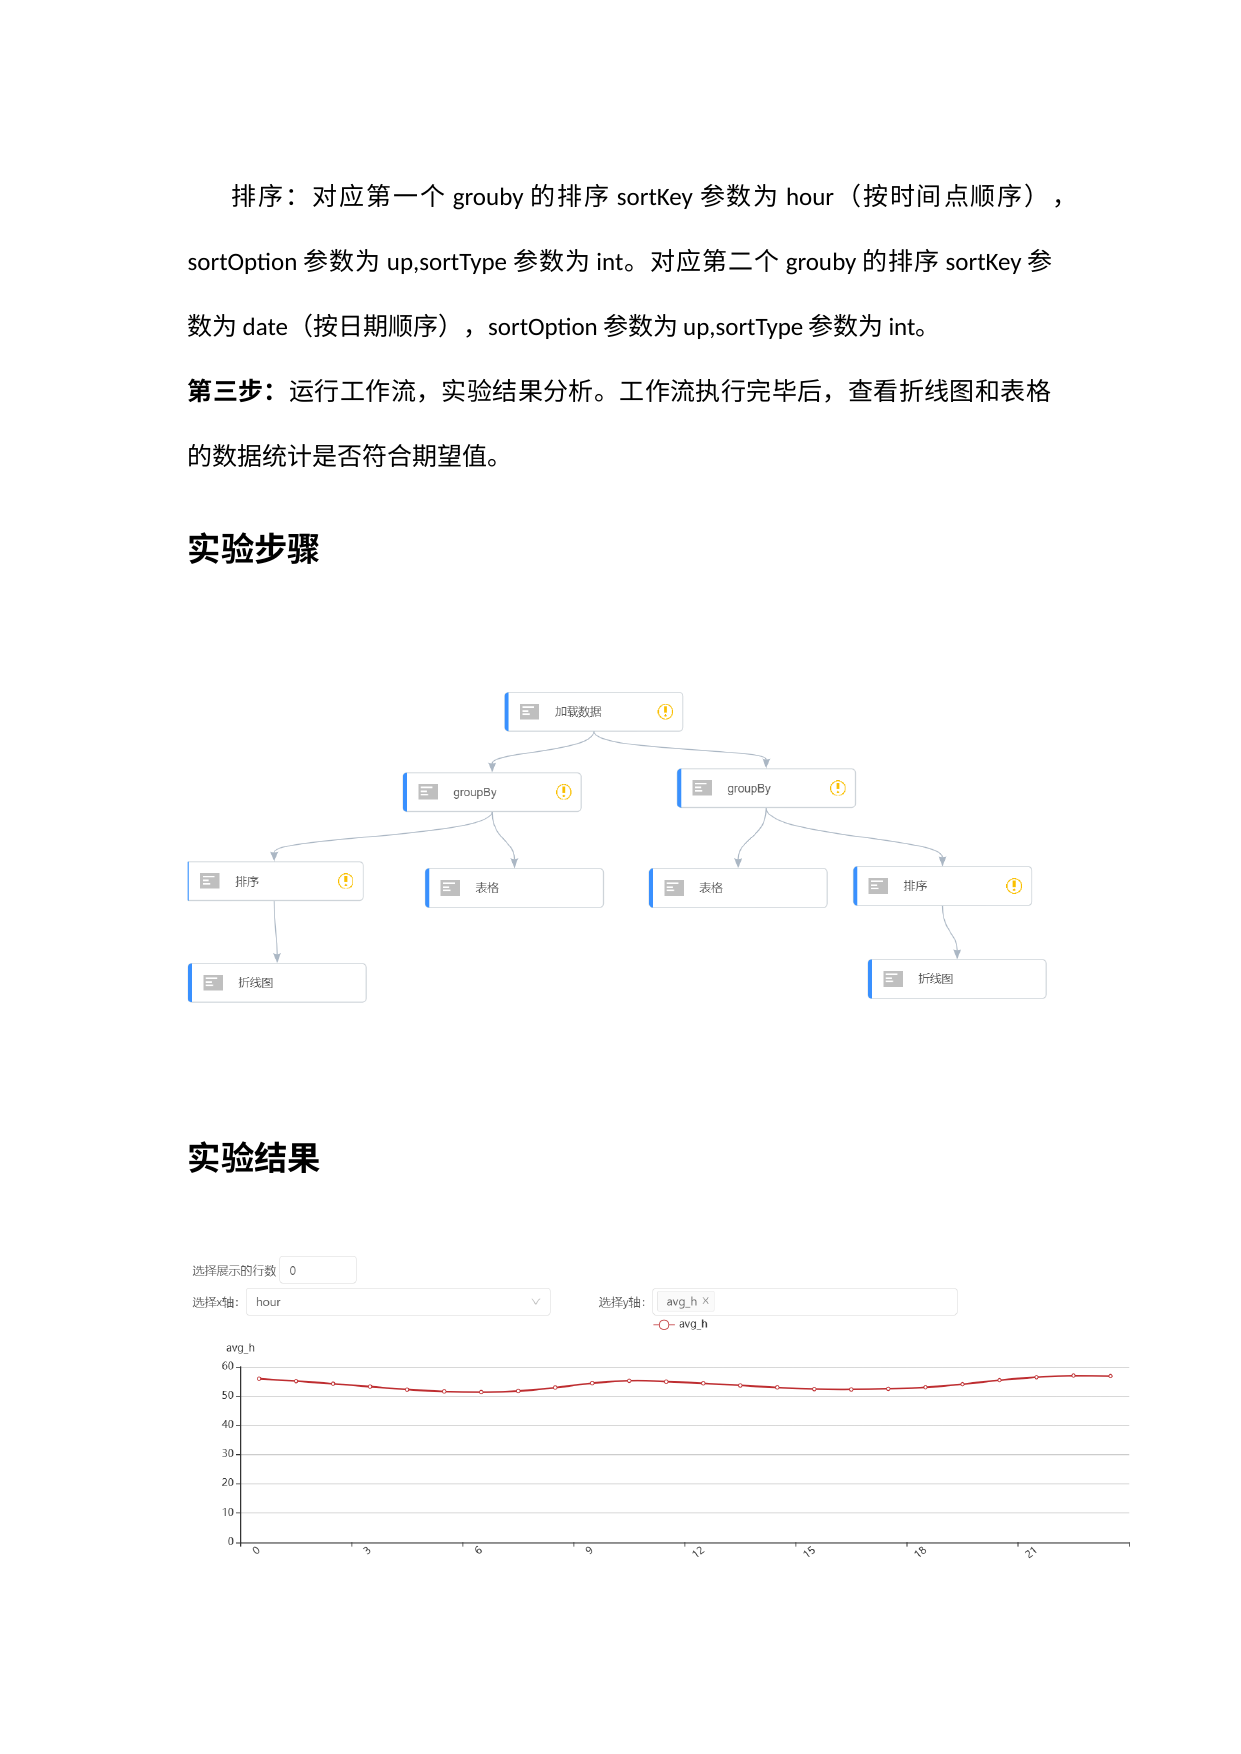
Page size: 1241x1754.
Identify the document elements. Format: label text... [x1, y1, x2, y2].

subtitle 实验结果 [187, 1123, 1053, 1188]
picture [187, 1250, 1140, 1567]
text 第三步：运行工作流，实验结果分析。工作流执行完毕后，查看折线图和表格的数据统计是否符合期望值。 [187, 357, 1053, 487]
picture [187, 641, 1053, 1062]
subtitle 实验步骤 [187, 514, 1053, 579]
text 排序：对应第一个grouby的排序sortKey参数为hour（按时间点顺序），sortOption参数为up,sortType参数为int。对应第二个grouby的排序sortKey参数为date（按日期顺序），sortOption参数为up,sortType参数为int。 [187, 162, 1053, 357]
